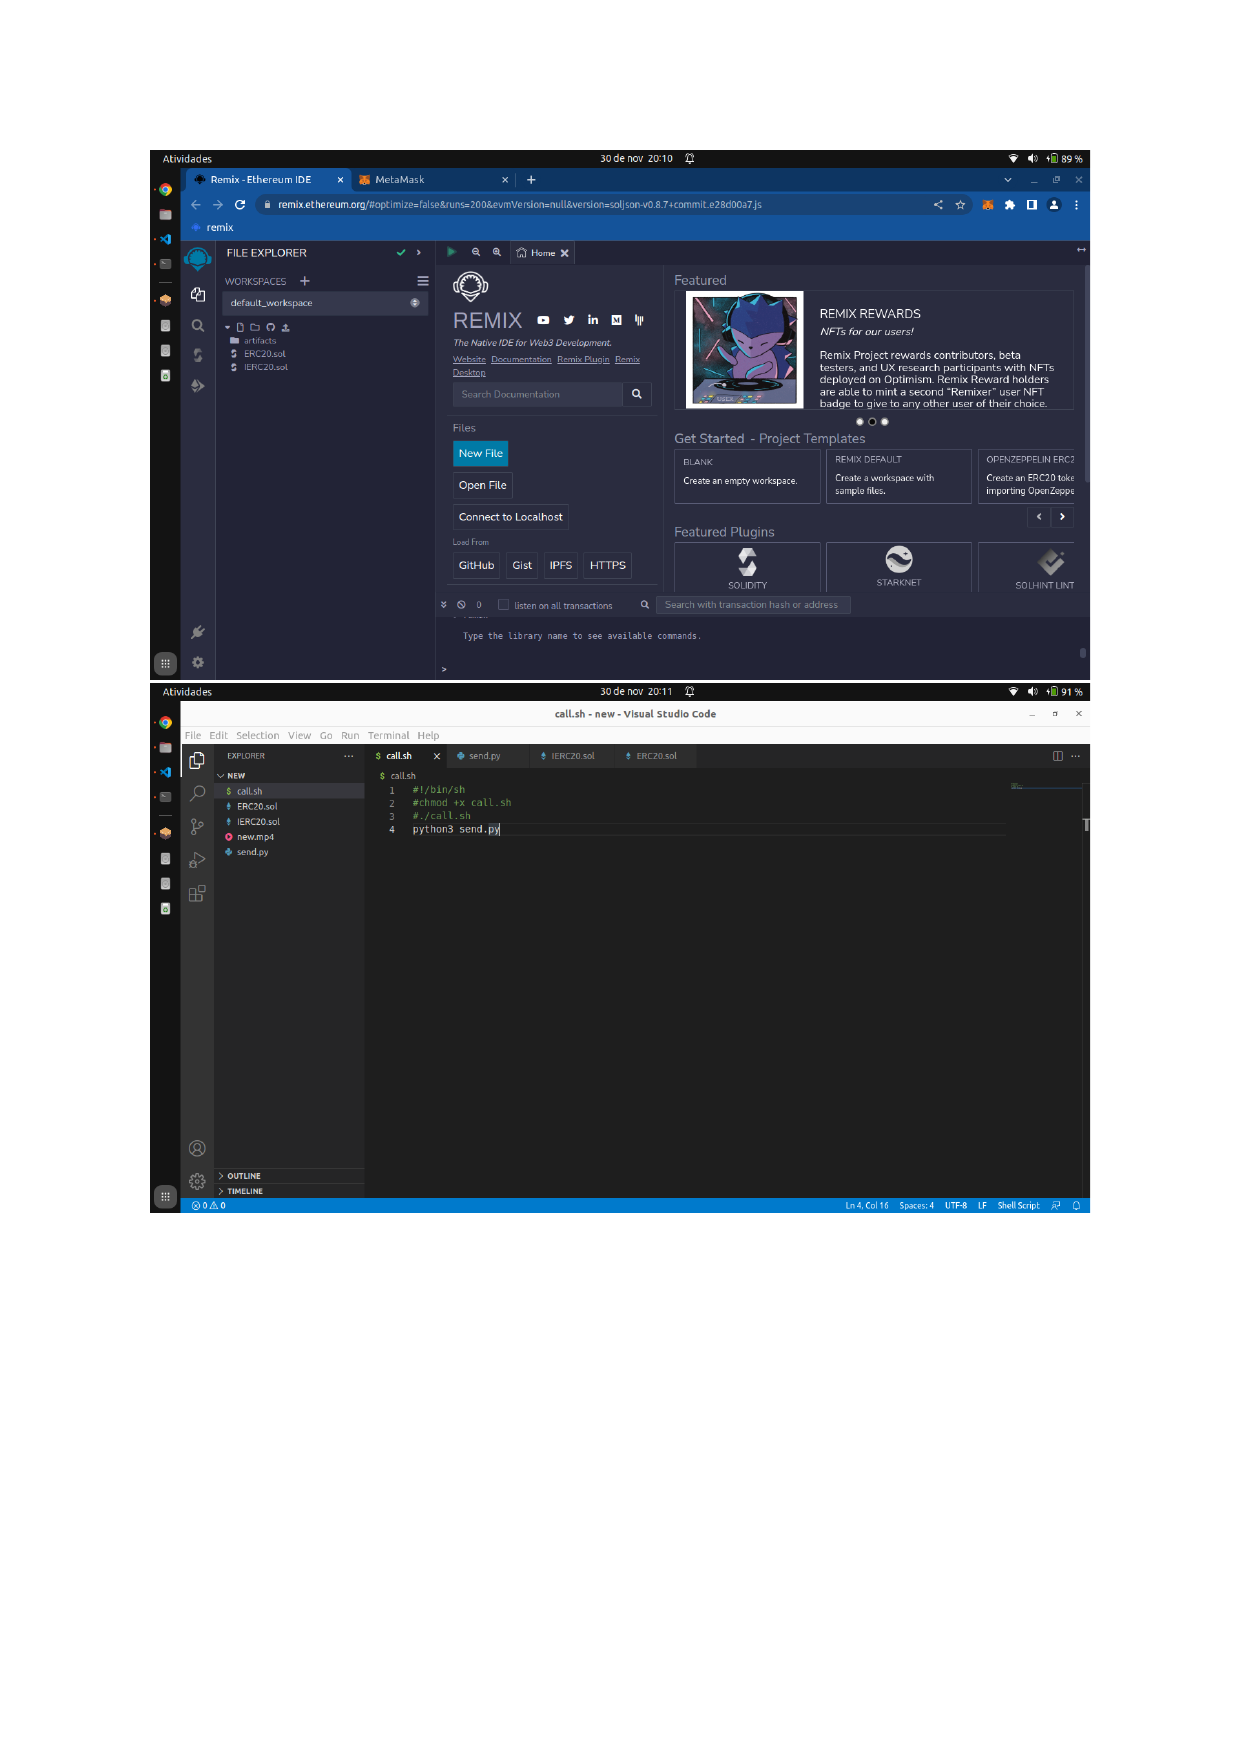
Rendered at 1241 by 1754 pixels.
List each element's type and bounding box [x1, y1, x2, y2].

picture [150, 683, 1091, 1213]
picture [150, 150, 1091, 680]
